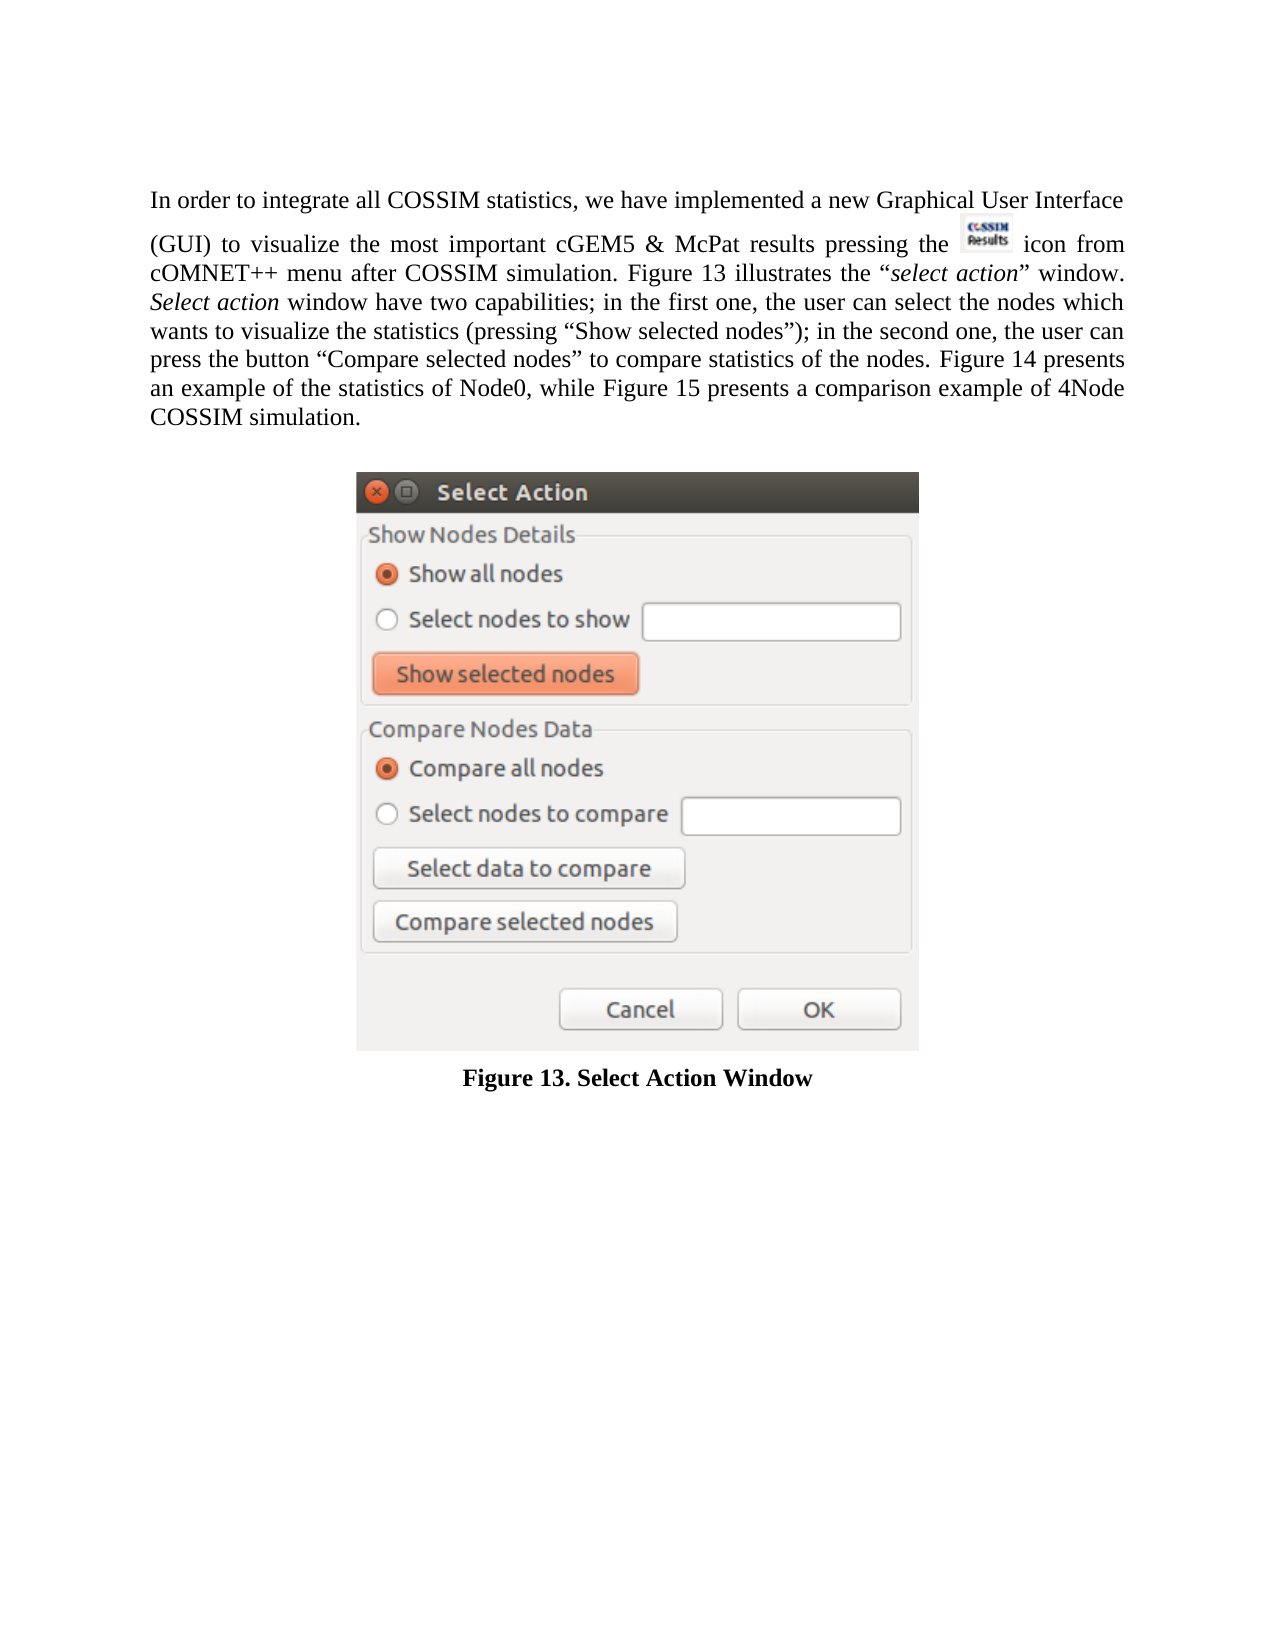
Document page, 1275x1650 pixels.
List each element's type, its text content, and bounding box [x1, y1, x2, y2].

picture [960, 213, 1014, 253]
text In order to integrate all COSSIM statistics, we have implemented a new Graphical User Interface (GUI) to visualize the most important cGEM5 & McPat results pressing the icon from cOMNET++ menu after COSSIM simulation. Figure 13 illustrates the “select action” window. Select action window have two capabilities; in the first one, the user can select the nodes which wants to visualize the statistics (pressing “Show selected nodes”); in the second one, the user can press the button “Compare selected nodes” to compare statistics of the nodes. Figure 14 presents an example of the statistics of Node0, while Figure 15 presents a comparison example of 4Node COSSIM simulation. [150, 185, 1125, 431]
text Figure 13. Select Action Window [150, 1063, 1125, 1091]
picture [356, 472, 919, 1051]
